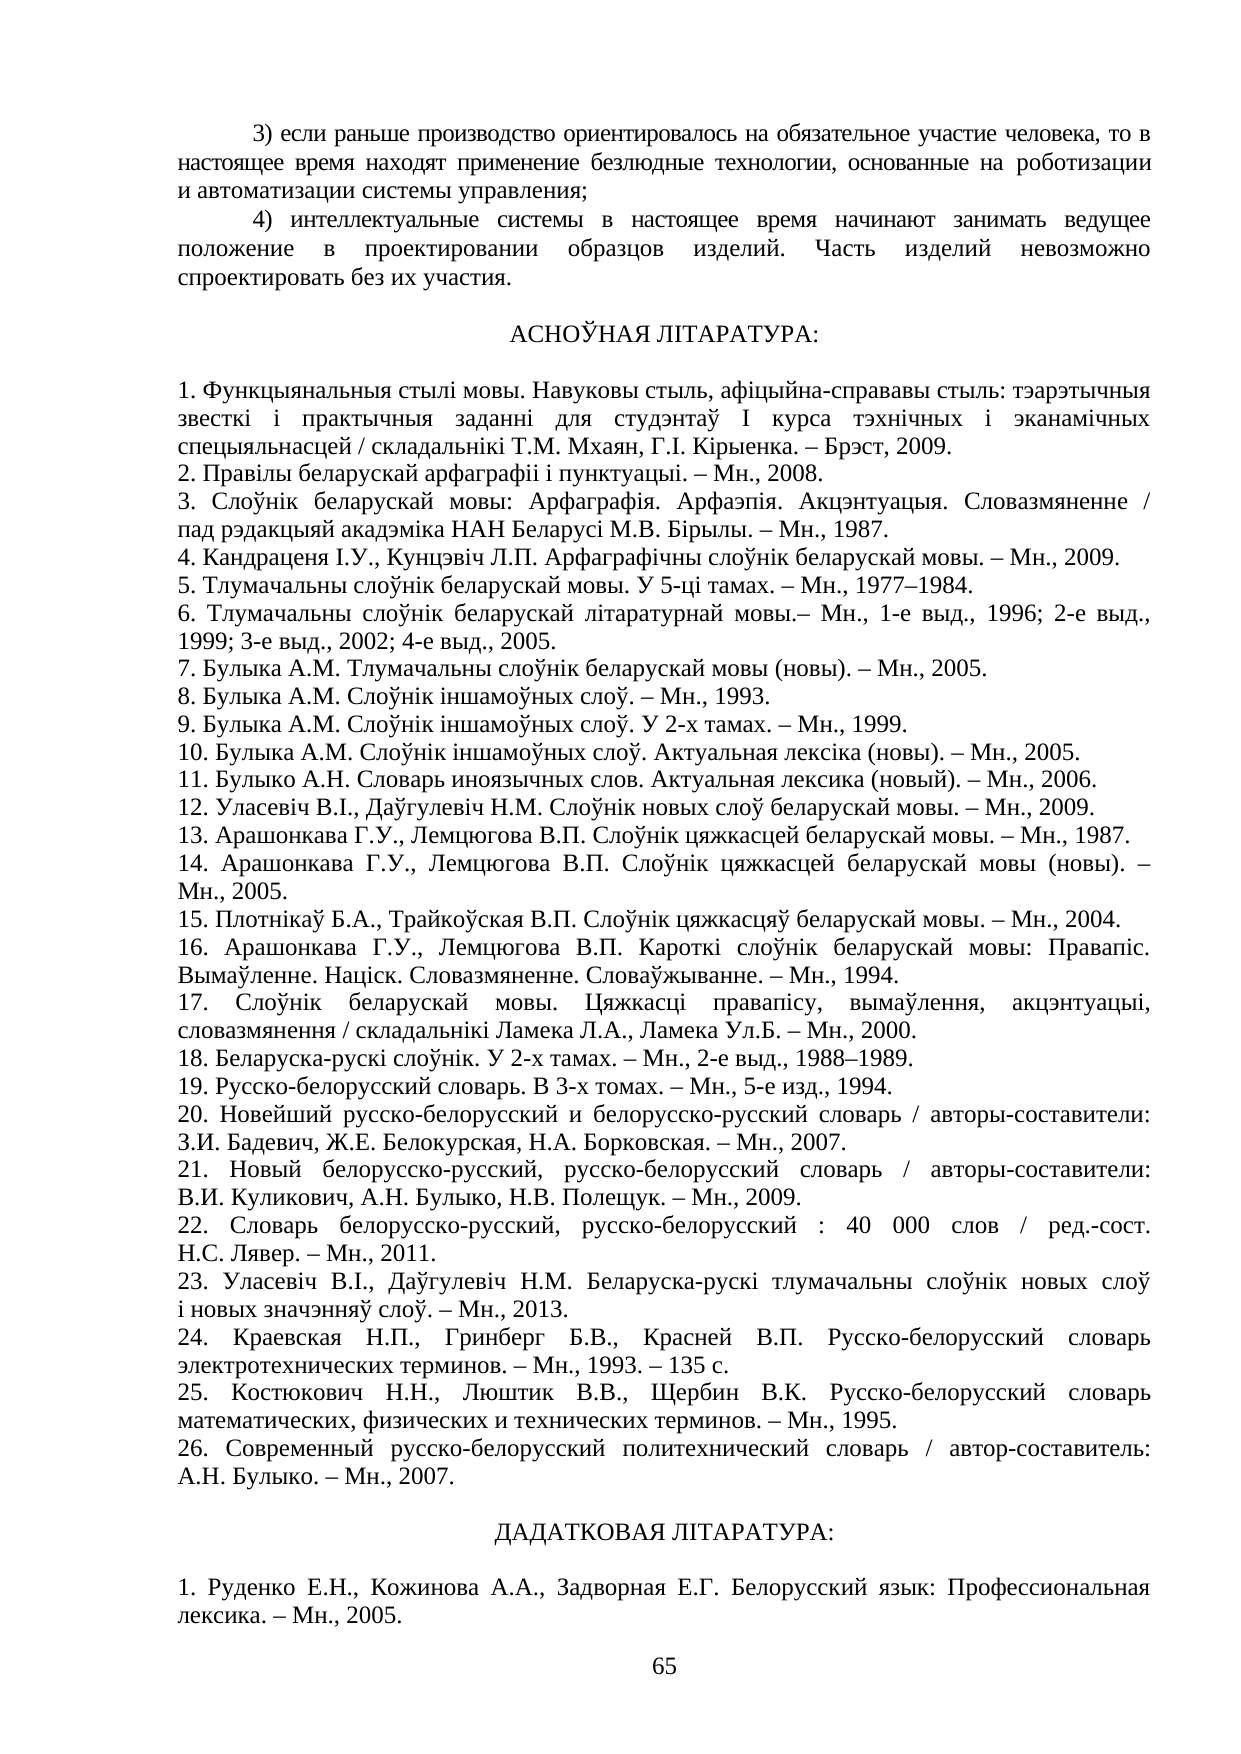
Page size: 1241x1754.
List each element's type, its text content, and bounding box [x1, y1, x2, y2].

text 15. Плотнікаў Б.А., Трайкоўская В.П. Слоўнік цяжкасцяў беларускай мовы. – Мн., 2004. [177, 905, 1152, 933]
text 10. Булыка А.М. Слоўнік іншамоўных слоў. Актуальная лексіка (новы). – Мн., 2005. [177, 738, 1152, 766]
text ДАДАТКОВАЯ ЛІТАРАТУРА: [177, 1518, 1152, 1546]
text 18. Беларуска-рускі слоўнік. У 2-х тамах. – Мн., 2-е выд., 1988–1989. [177, 1044, 1152, 1072]
text 24. Краевская Н.П., Гринберг Б.В., Красней В.П. Русско-белорусский словарь электротехнических терминов. – Мн., 1993. – 135 с. [177, 1323, 1152, 1378]
text 3) если раньше производство ориентировалось на обязательное участие человека, то в настоящее время находят применение безлюдные технологии, основанные на роботизации и автоматизации системы управления; [177, 118, 1152, 204]
text 22. Словарь белорусско-русский, русско-белорусский : 40 000 слов / ред.-сост. Н.С. Лявер. – Мн., 2011. [177, 1211, 1152, 1267]
text 23. Уласевіч В.І., Даўгулевіч Н.М. Беларуска-рускі тлумачальны слоўнік новых слоў і новых значэнняў слоў. – Мн., 2013. [177, 1267, 1152, 1323]
text 26. Современный русско-белорусский политехнический словарь / автор-составитель: А.Н. Булыко. – Мн., 2007. [177, 1434, 1152, 1490]
text 20. Новейший русско-белорусский и белорусско-русский словарь / авторы-составители: З.И. Бадевич, Ж.Е. Белокурская, Н.А. Борковская. – Мн., 2007. [177, 1100, 1152, 1156]
text 4) интеллектуальные системы в настоящее время начинают занимать ведущее положение в проектировании образцов изделий. Часть изделий невозможно спроектировать без их участия. [177, 204, 1152, 291]
text 11. Булыко А.Н. Словарь иноязычных слов. Актуальная лексика (новый). – Мн., 2006. [177, 766, 1152, 793]
text 7. Булыка А.М. Тлумачальны слоўнік беларускай мовы (новы). – Мн., 2005. [177, 654, 1152, 682]
text 3. Слоўнік беларускай мовы: Арфаграфія. Арфаэпія. Акцэнтуацыя. Словазмяненне / пад рэдакцыяй акадэміка НАН Беларусі М.В. Бірылы. – Мн., 1987. [177, 487, 1152, 543]
text 19. Русско-белорусский словарь. В 3-х томах. – Мн., 5-е изд., 1994. [177, 1072, 1152, 1100]
text 21. Новый белорусско-русский, русско-белорусский словарь / авторы-составители: В.И. Куликович, А.Н. Булыко, Н.В. Полещук. – Мн., 2009. [177, 1156, 1152, 1211]
text 6. Тлумачальны слоўнік беларускай літаратурнай мовы.– Мн., 1-е выд., 1996; 2-е выд., 1999; 3-е выд., 2002; 4-е выд., 2005. [177, 599, 1152, 654]
text 16. Арашонкава Г.У., Лемцюгова В.П. Кароткі слоўнік беларускай мовы: Правапіс. Вымаўленне. Націск. Словазмяненне. Словаўжыванне. – Мн., 1994. [177, 933, 1152, 988]
text 8. Булыка А.М. Слоўнік іншамоўных слоў. – Мн., 1993. [177, 682, 1152, 710]
text 17. Слоўнік беларускай мовы. Цяжкасці правапісу, вымаўлення, акцэнтуацыі, словазмянення / складальнікі Ламека Л.А., Ламека Ул.Б. – Мн., 2000. [177, 988, 1152, 1044]
text 5. Тлумачальны слоўнік беларускай мовы. У 5-ці тамах. – Мн., 1977–1984. [177, 571, 1152, 599]
text 1. Руденко Е.Н., Кожинова А.А., Задворная Е.Г. Белорусский язык: Профессиональная лексика. – Мн., 2005. [177, 1573, 1152, 1629]
text 4. Кандраценя І.У., Кунцэвіч Л.П. Арфаграфічны слоўнік беларускай мовы. – Мн., 2009. [177, 543, 1152, 571]
text 25. Костюкович Н.Н., Люштик В.В., Щербин В.К. Русско-белорусский словарь математических, физических и технических терминов. – Мн., 1995. [177, 1378, 1152, 1434]
text 12. Уласевіч В.І., Даўгулевіч Н.М. Слоўнік новых слоў беларускай мовы. – Мн., 2009. [177, 793, 1152, 821]
text АСНОЎНАЯ ЛІТАРАТУРА: [177, 319, 1152, 348]
text 1. Функцыянальныя стылі мовы. Навуковы стыль, афіцыйна-справавы стыль: тэарэтычныя звесткі і практычныя заданні для студэнтаў І курса тэхнічных і эканамічных спецыяльнасцей / складальнікі Т.М. Мхаян, Г.І. Кірыенка. – Брэст, 2009. [177, 376, 1152, 459]
text 9. Булыка А.М. Слоўнік іншамоўных слоў. У 2-х тамах. – Мн., 1999. [177, 710, 1152, 738]
text 13. Арашонкава Г.У., Лемцюгова В.П. Слоўнік цяжкасцей беларускай мовы. – Мн., 1987. [177, 821, 1152, 849]
text 2. Правілы беларускай арфаграфіі і пунктуацыі. – Мн., 2008. [177, 459, 1152, 487]
text 14. Арашонкава Г.У., Лемцюгова В.П. Слоўнік цяжкасцей беларускай мовы (новы). – Мн., 2005. [177, 849, 1152, 905]
